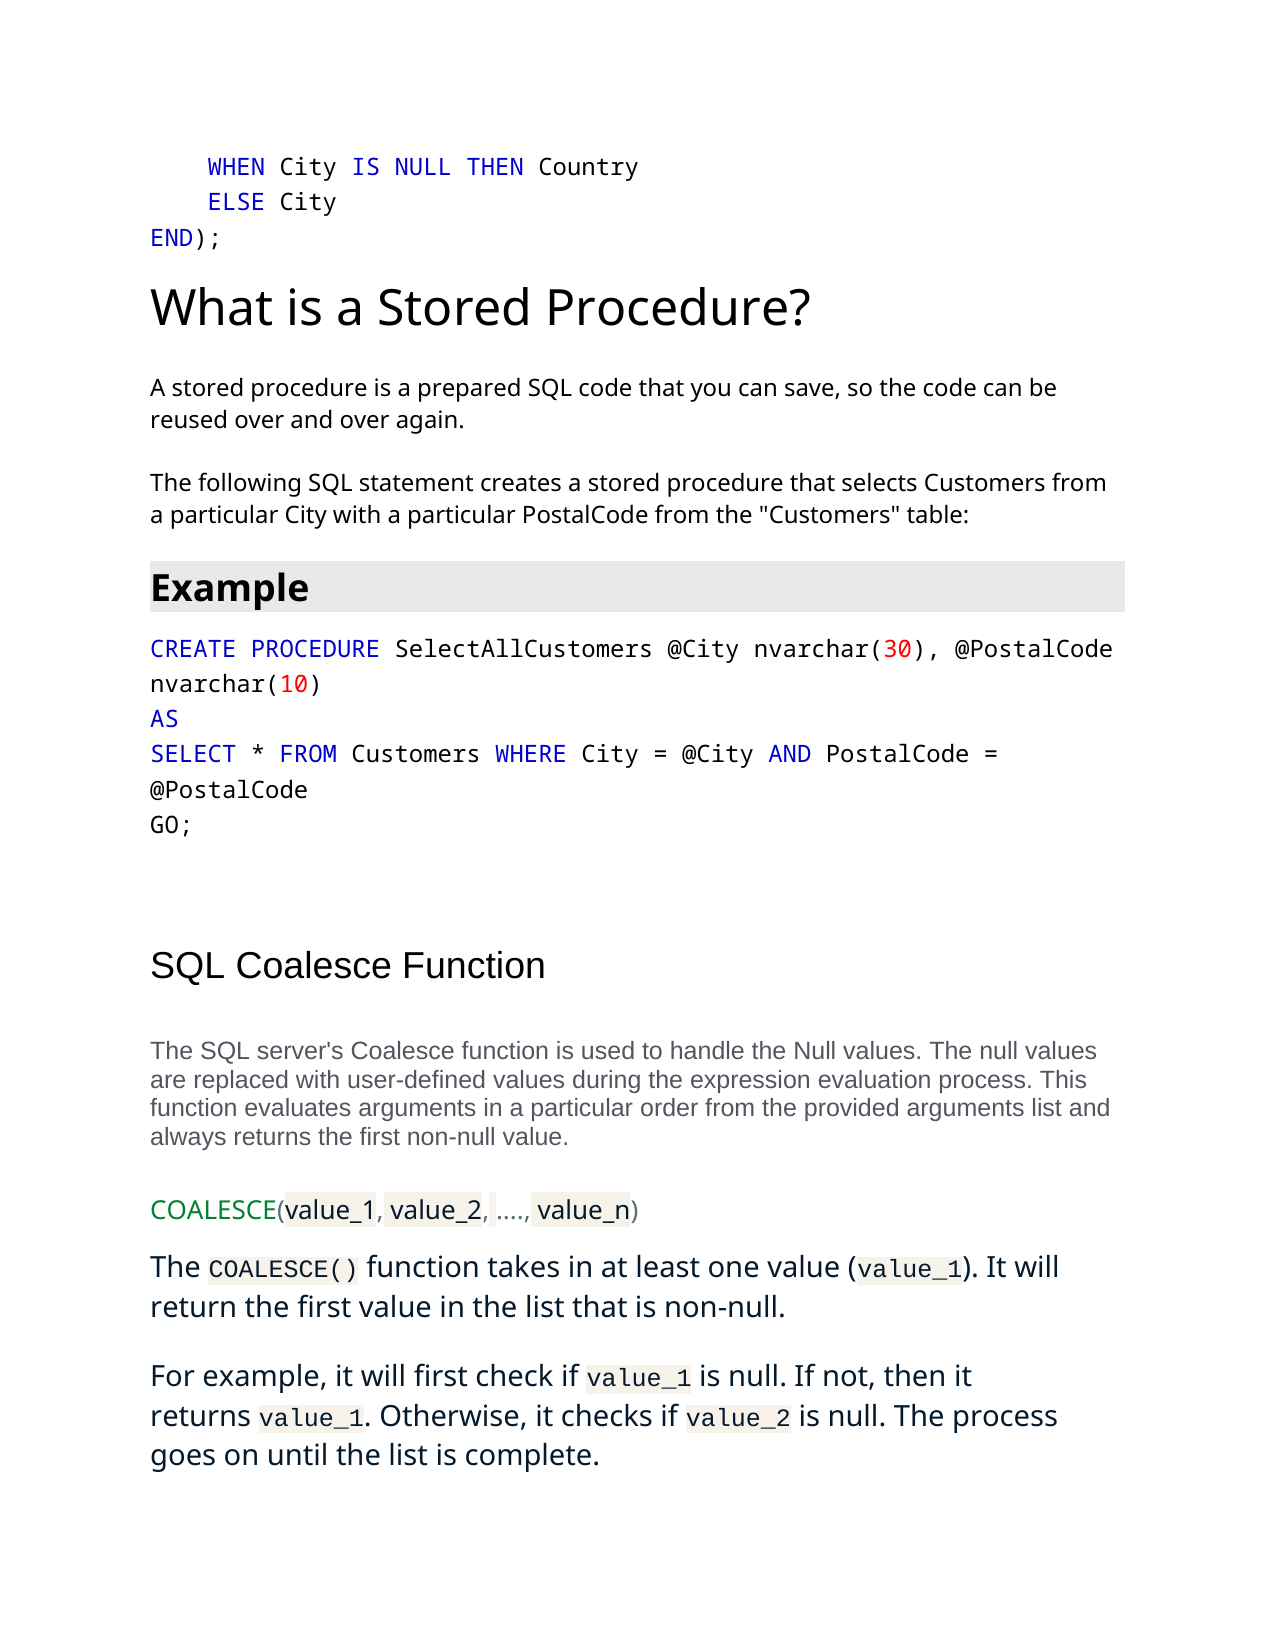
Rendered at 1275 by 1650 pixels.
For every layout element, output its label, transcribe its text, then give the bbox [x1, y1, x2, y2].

text CREATE PROCEDURE SelectAllCustomers @City nvarchar(30), @PostalCode nvarchar(10) AS SELECT * FROM Customers WHERE City = @City AND PostalCode = @PostalCode GO; [150, 632, 1125, 840]
subtitle What is a Stored Procedure? [150, 272, 1125, 340]
text The COALESCE() function takes in at least one value (value_1). It will return the first value in the list that is non-null. [150, 1247, 1125, 1326]
text The following SQL statement creates a stored procedure that selects Customers from a particular City with a particular PostalCode from the "Customers" table: [150, 466, 1125, 531]
text The SQL server's Coalesce function is used to handle the Null values. The null values are replaced with user-defined values during the expression evaluation process. This function evaluates arguments in a particular order from the provided arguments list and always returns the first non-null value. [150, 1036, 1125, 1151]
subtitle SQL Coalesce Function [150, 943, 1125, 986]
text COALESCE(value_1, value_2, ...., value_n) [150, 1192, 285, 1227]
text COALESCE(value_1, value_2, ...., value_n) [630, 1192, 1125, 1227]
subtitle Example [150, 561, 1125, 612]
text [150, 150, 1125, 253]
text A stored procedure is a prepared SQL code that you can save, so the code can be reused over and over again. [150, 370, 1125, 436]
text For example, it will first check if value_1 is null. If not, then it returns value_1. Otherwise, it checks if value_2 is null. The process goes on until the list is complete. [150, 1355, 1125, 1474]
